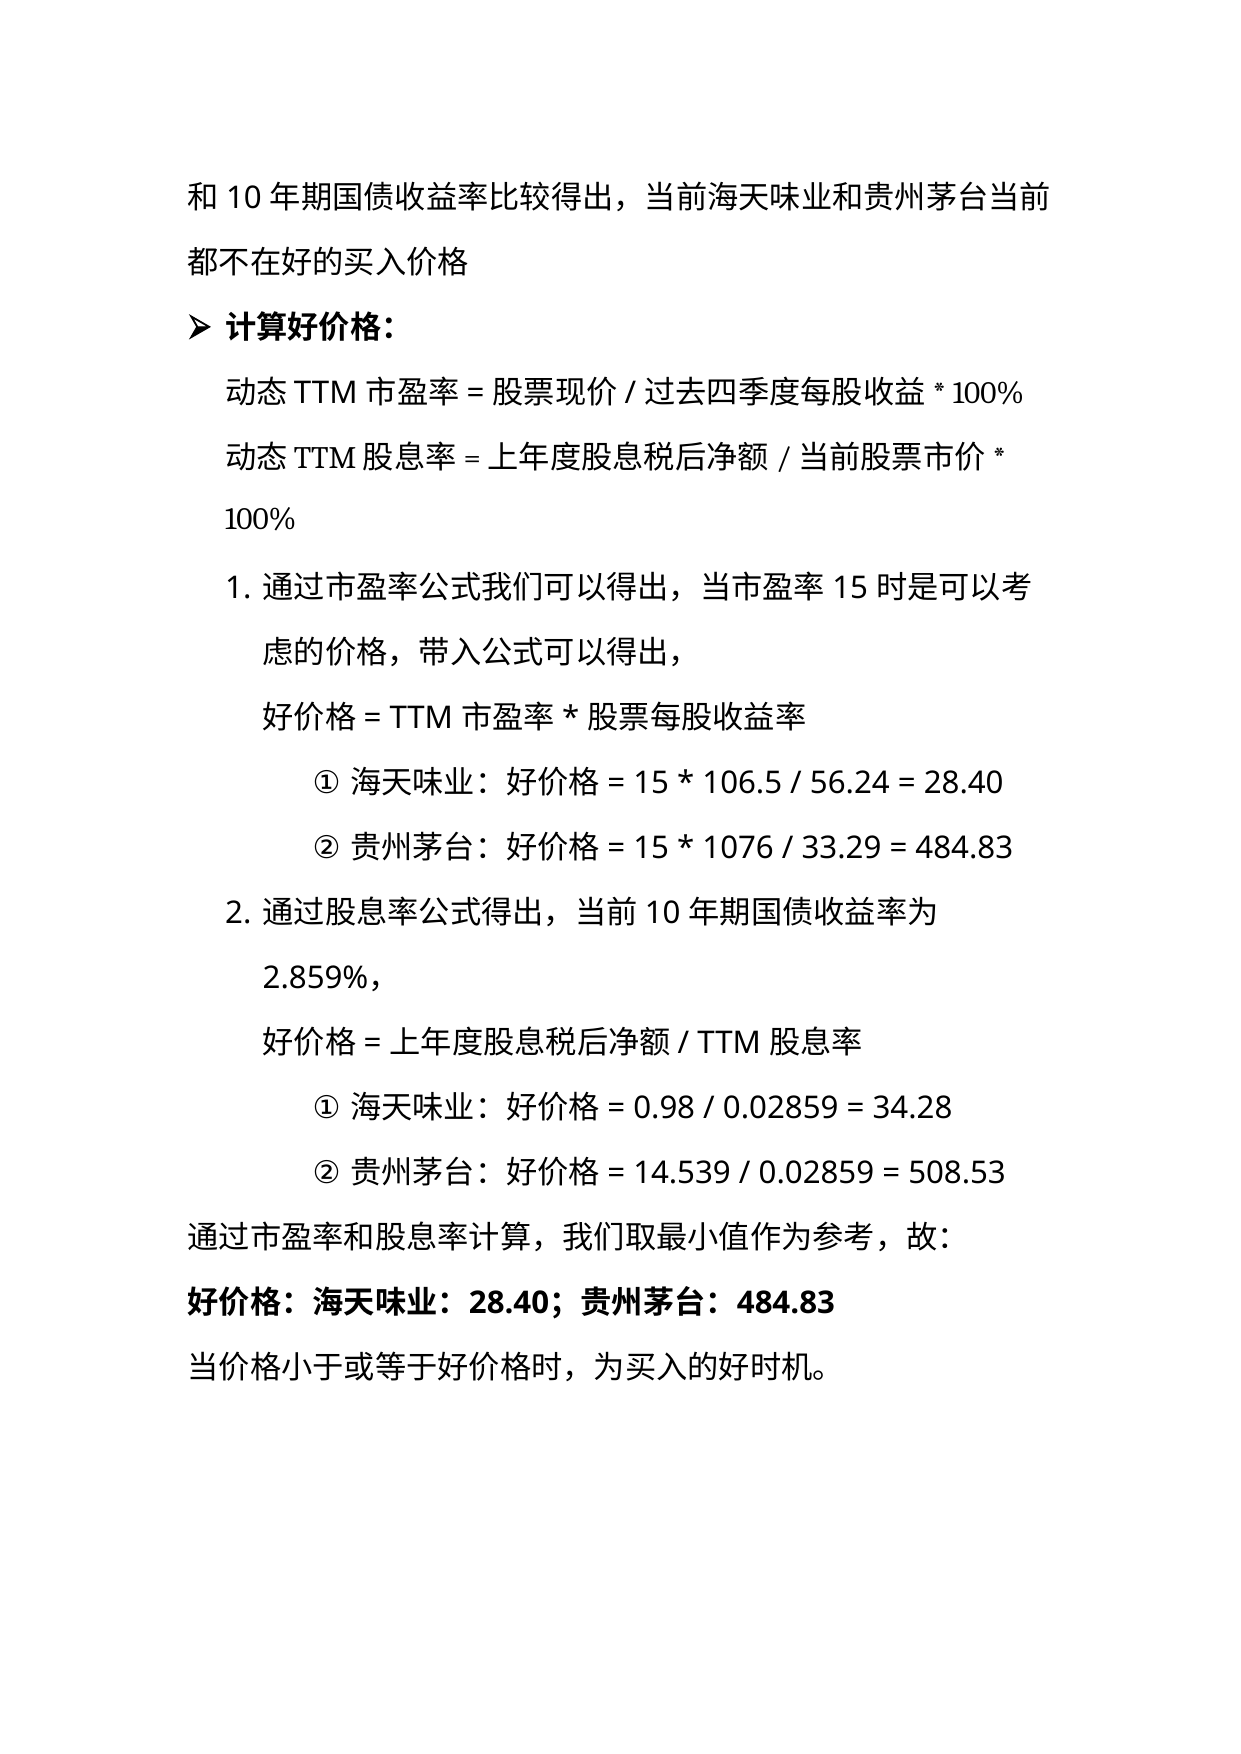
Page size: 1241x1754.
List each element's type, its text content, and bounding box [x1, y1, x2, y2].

list 动态TTM 市盈率 = 股票现价 / 过去四季度每股收益 * 100% [225, 357, 1053, 422]
list 贵州茅台：好价格 = 15 * 1076 / 33.29 = 484.83 [312, 812, 1053, 877]
list 贵州茅台：好价格 = 14.539 / 0.02859 = 508.53 [312, 1137, 1053, 1202]
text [187, 162, 1053, 292]
list 动态TTM股息率 = 上年度股息税后净额 / 当前股票市价 * 100% [225, 422, 1053, 552]
list 海天味业：好价格 = 0.98 / 0.02859 = 34.28 [312, 1072, 1053, 1137]
text 好价格 = TTM 市盈率 * 股票每股收益率 [262, 682, 1053, 747]
text 当价格小于或等于好价格时，为买入的好时机。 [187, 1332, 1053, 1397]
text 通过市盈率和股息率计算，我们取最小值作为参考，故： [187, 1202, 1053, 1267]
list 通过股息率公式得出，当前 10 年期国债收益率为2.859%， [225, 877, 1053, 1007]
text 好价格：海天味业：28.40；贵州茅台：484.83 [187, 1267, 1053, 1332]
list 计算好价格： [187, 292, 1053, 357]
list 通过市盈率公式我们可以得出，当市盈率 15 时是可以考虑的价格，带入公式可以得出， [225, 552, 1053, 682]
list 好价格 = 上年度股息税后净额 / TTM 股息率 [262, 1007, 1053, 1072]
list 海天味业：好价格 = 15 * 106.5 / 56.24 = 28.40 [312, 747, 1053, 812]
